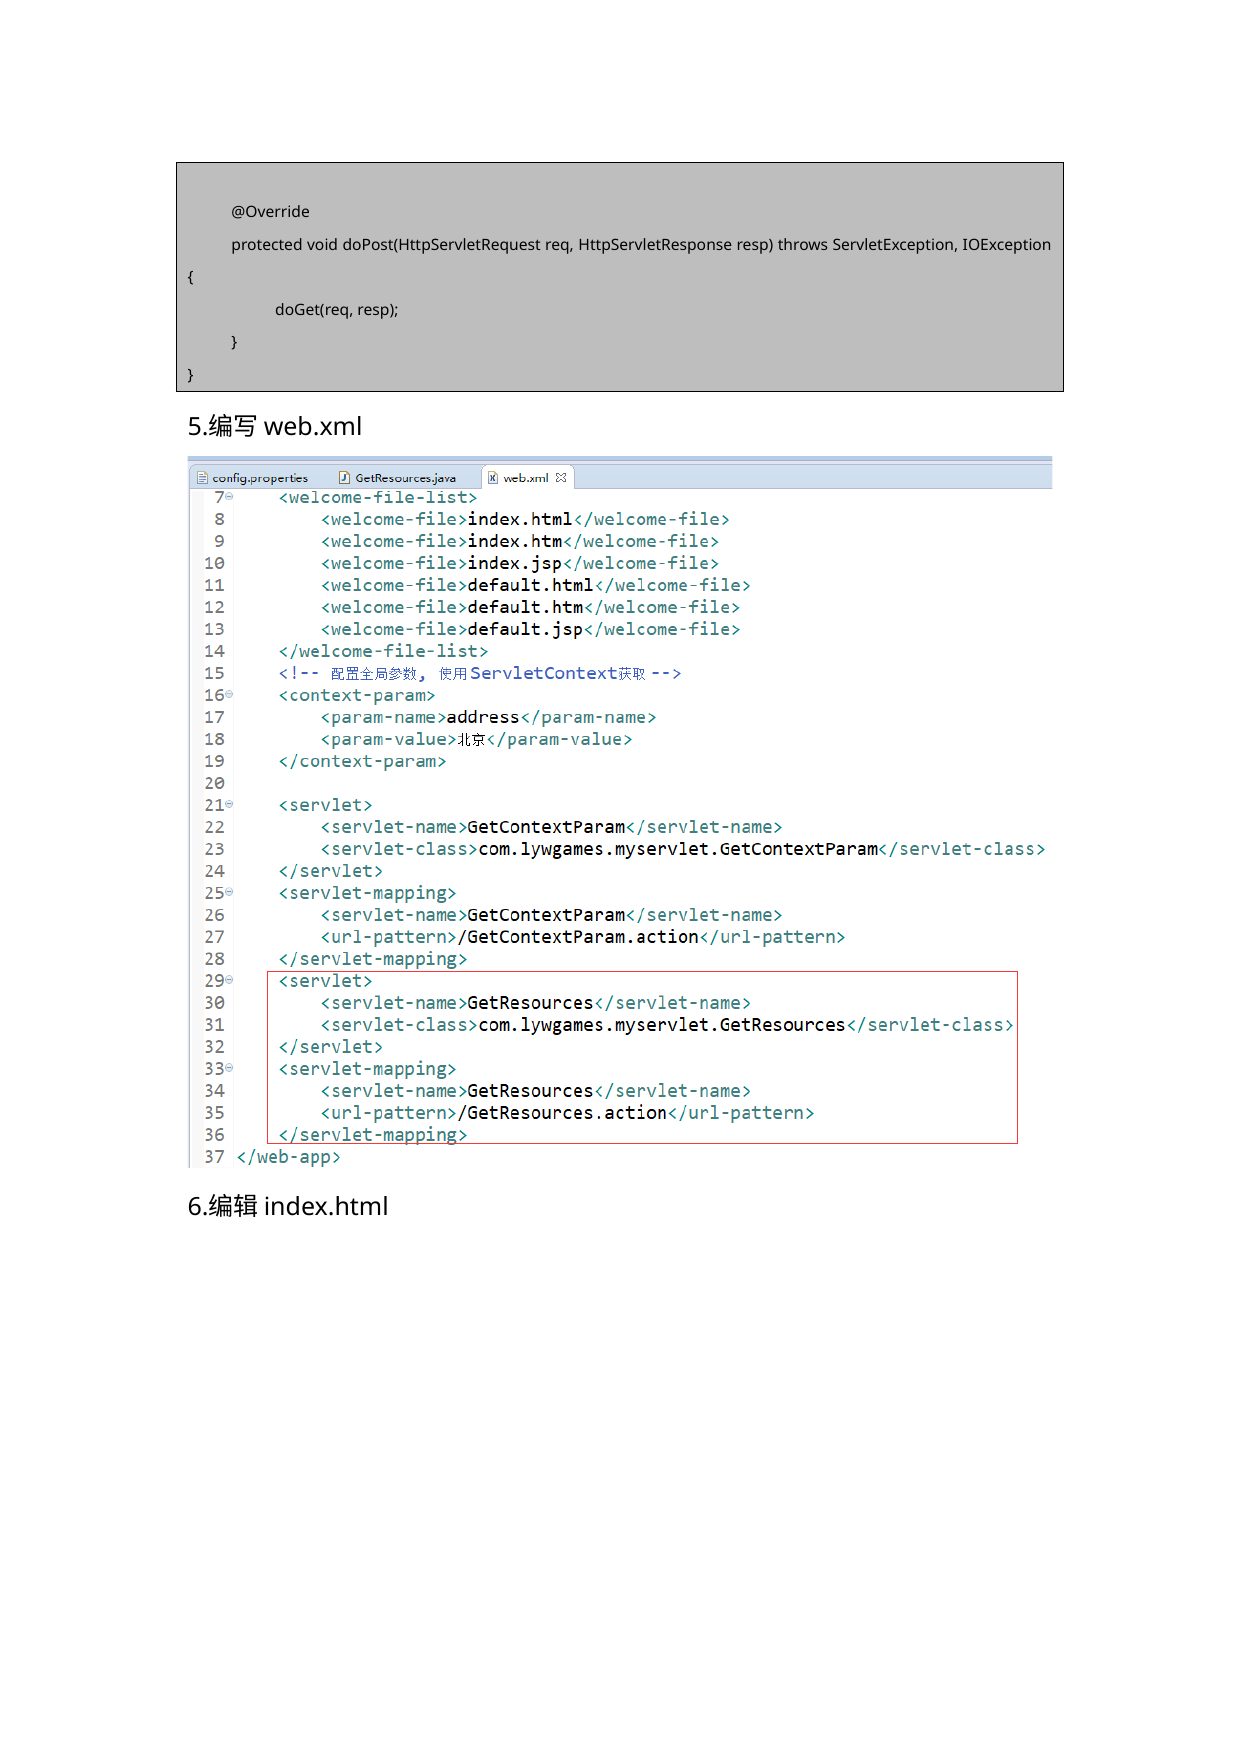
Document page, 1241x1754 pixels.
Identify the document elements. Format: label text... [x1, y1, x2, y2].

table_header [177, 163, 1063, 391]
text 5.编写web.xml [187, 392, 1053, 456]
picture [187, 456, 1053, 1168]
text 6.编辑index.html [187, 1172, 1053, 1237]
